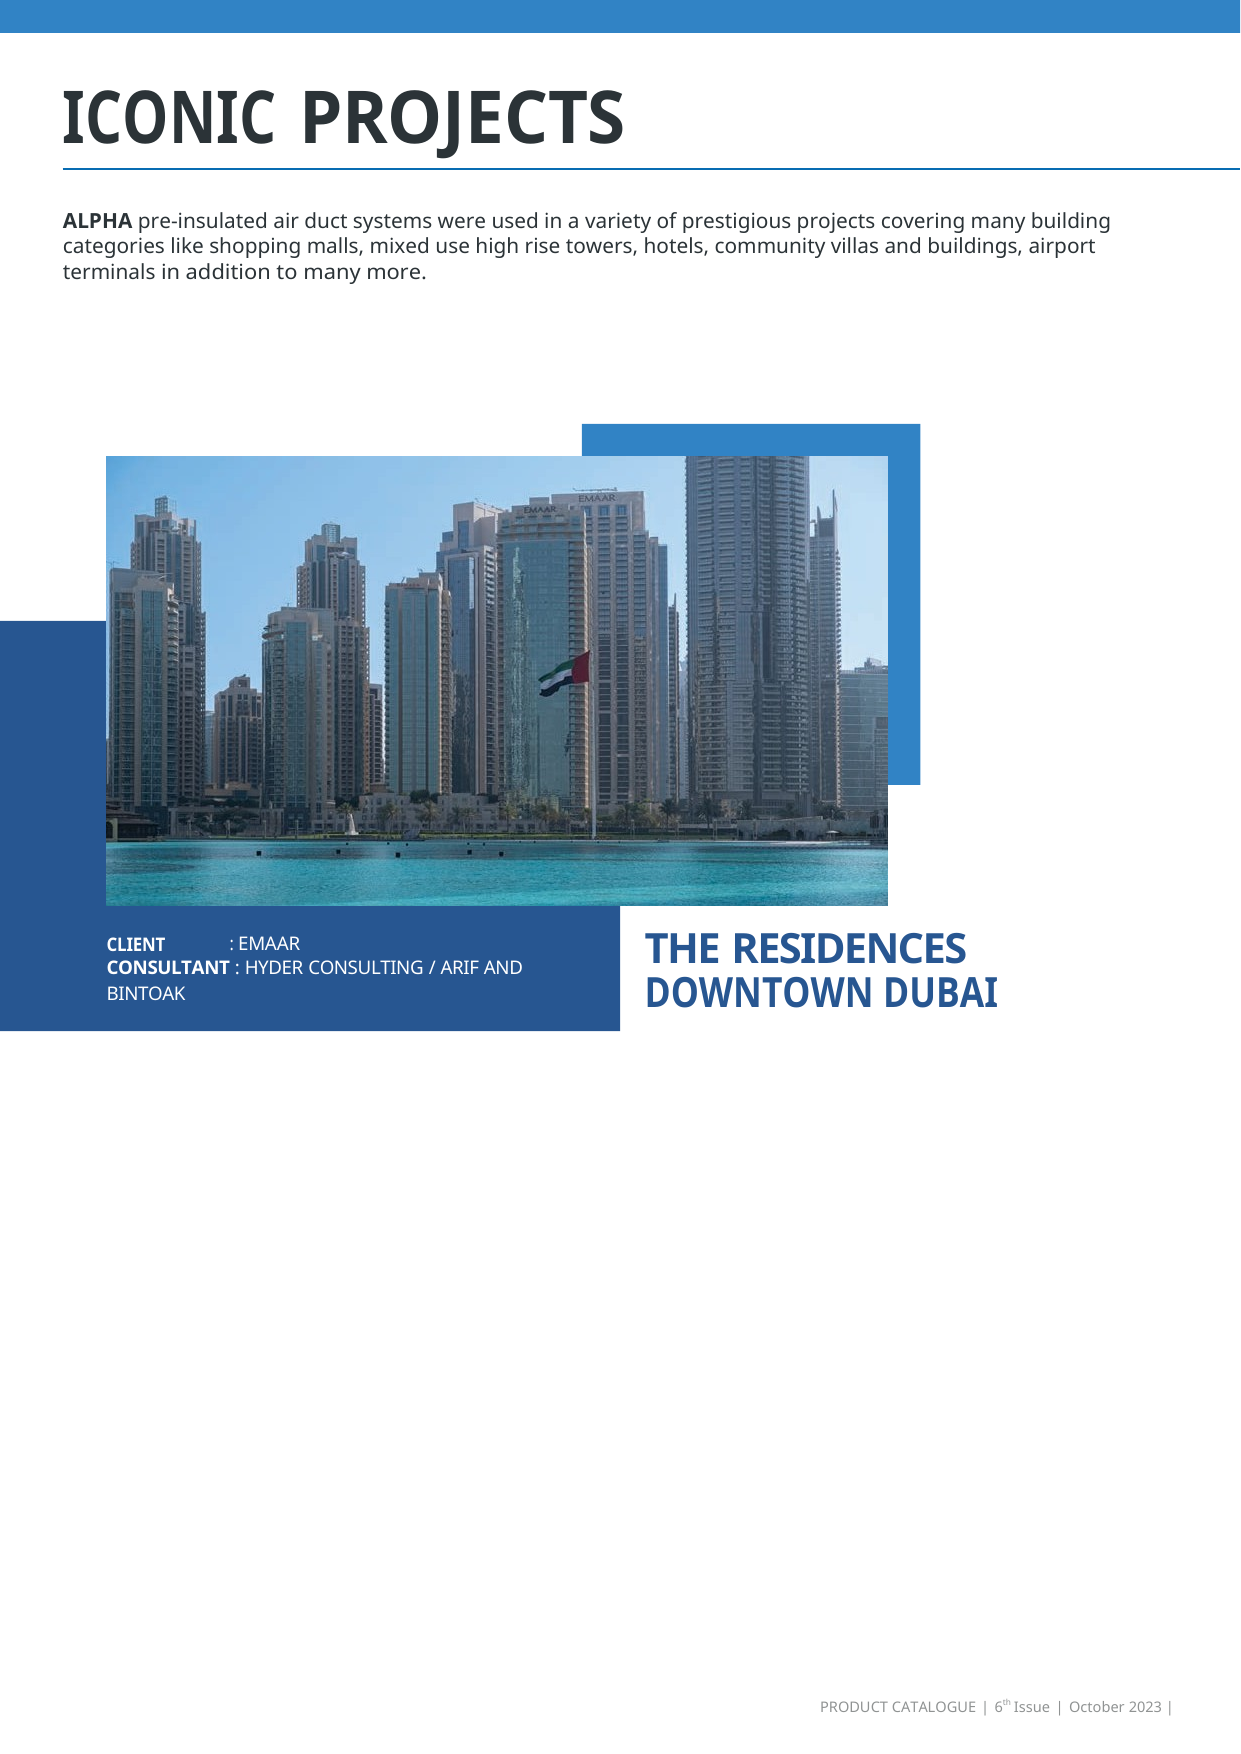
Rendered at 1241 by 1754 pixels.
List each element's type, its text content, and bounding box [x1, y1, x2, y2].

subtitle ICONIC PROJECTS [63, 65, 1240, 164]
picture [106, 456, 888, 906]
subtitle THE RESIDENCES DOWNTOWN DUBAI [644, 926, 1171, 1019]
text ALPHA pre-insulated air duct systems were used in a variety of prestigious projects covering many building categories like shopping malls, mixed use high rise towers, hotels, community villas and buildings, airport terminals in addition to many more. [63, 208, 1132, 286]
